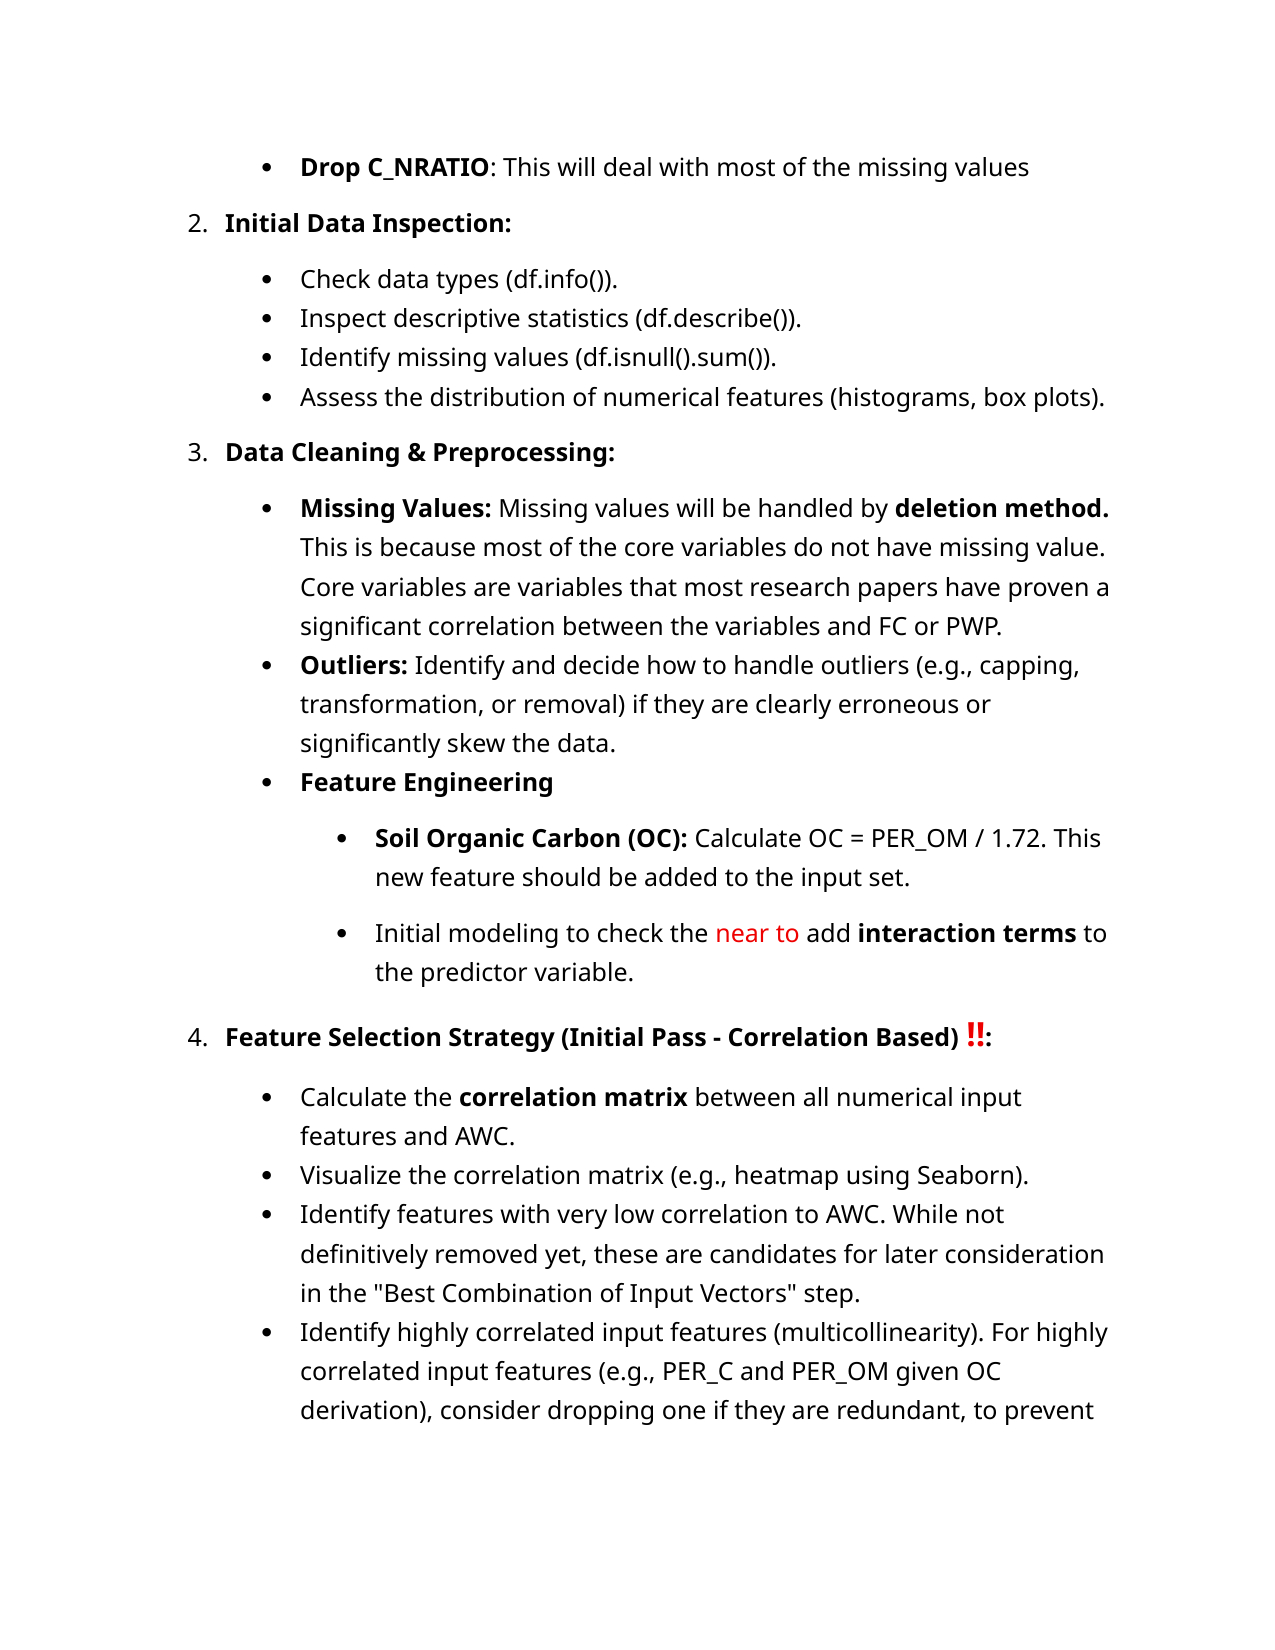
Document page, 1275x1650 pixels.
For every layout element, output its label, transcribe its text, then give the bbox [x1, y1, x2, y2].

list Initial Data Inspection: [187, 206, 1125, 240]
list Feature Selection Strategy (Initial Pass - Correlation Based) !!: [187, 1011, 1125, 1056]
list Assess the distribution of numerical features (histograms, box plots). [262, 379, 1125, 413]
list Drop C_NRATIO: This will deal with most of the missing values [262, 150, 1125, 184]
list Inspect descriptive statistics (df.describe()). [262, 301, 1125, 335]
list Missing Values: Missing values will be handled by deletion method. This is because most of the core variables do not have missing value. Core variables are variables that most research papers have proven a significant correlation between the variables and FC or PWP. [262, 491, 1125, 642]
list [262, 1315, 1125, 1427]
list Visualize the correlation matrix (e.g., heatmap using Seaborn). [262, 1158, 1125, 1192]
list Check data types (df.info()). [262, 262, 1125, 296]
list Calculate the correlation matrix between all numerical input features and AWC. [262, 1080, 1125, 1153]
list Outliers: Identify and decide how to handle outliers (e.g., capping, transformation, or removal) if they are clearly erroneous or significantly skew the data. [262, 647, 1125, 760]
list Data Cleaning & Preprocessing: [187, 435, 1125, 469]
list Soil Organic Carbon (OC): Calculate OC = PER_OM / 1.72. This new feature should be added to the input set. [337, 821, 1125, 894]
list Identify missing values (df.isnull().sum()). [262, 340, 1125, 374]
list Identify features with very low correlation to AWC. While not definitively removed yet, these are candidates for later consideration in the "Best Combination of Input Vectors" step. [262, 1197, 1125, 1309]
list Feature Engineering [262, 765, 1125, 799]
list Initial modeling to check the near to add interaction terms to the predictor variable. [337, 916, 1125, 989]
